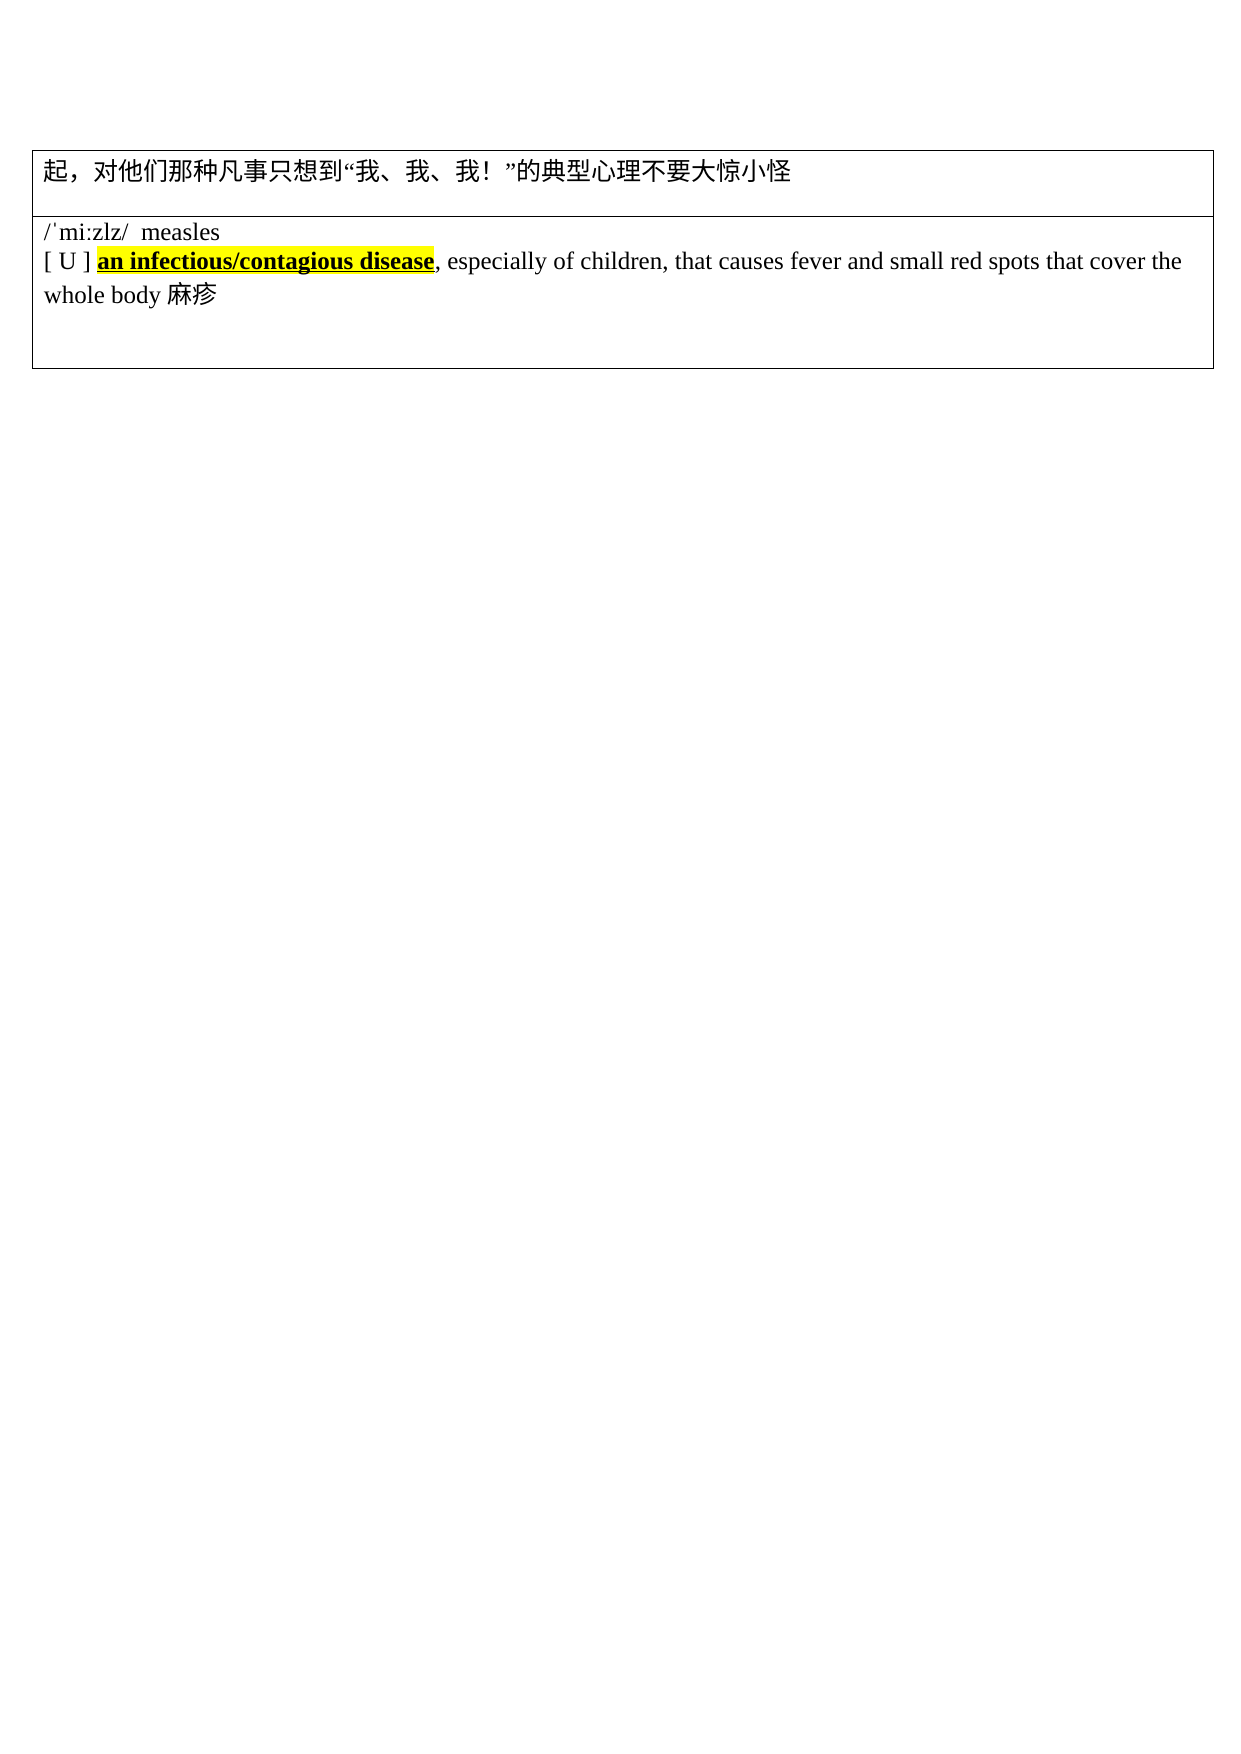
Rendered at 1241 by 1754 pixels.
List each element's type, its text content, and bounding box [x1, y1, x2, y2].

table_cell /ˈmiːzlz/ measles [ U ] an infectious/contagious disease, especially of children, that causes fever and small red spots that cover the whole body 麻疹 [33, 217, 1213, 368]
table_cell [33, 151, 1213, 216]
